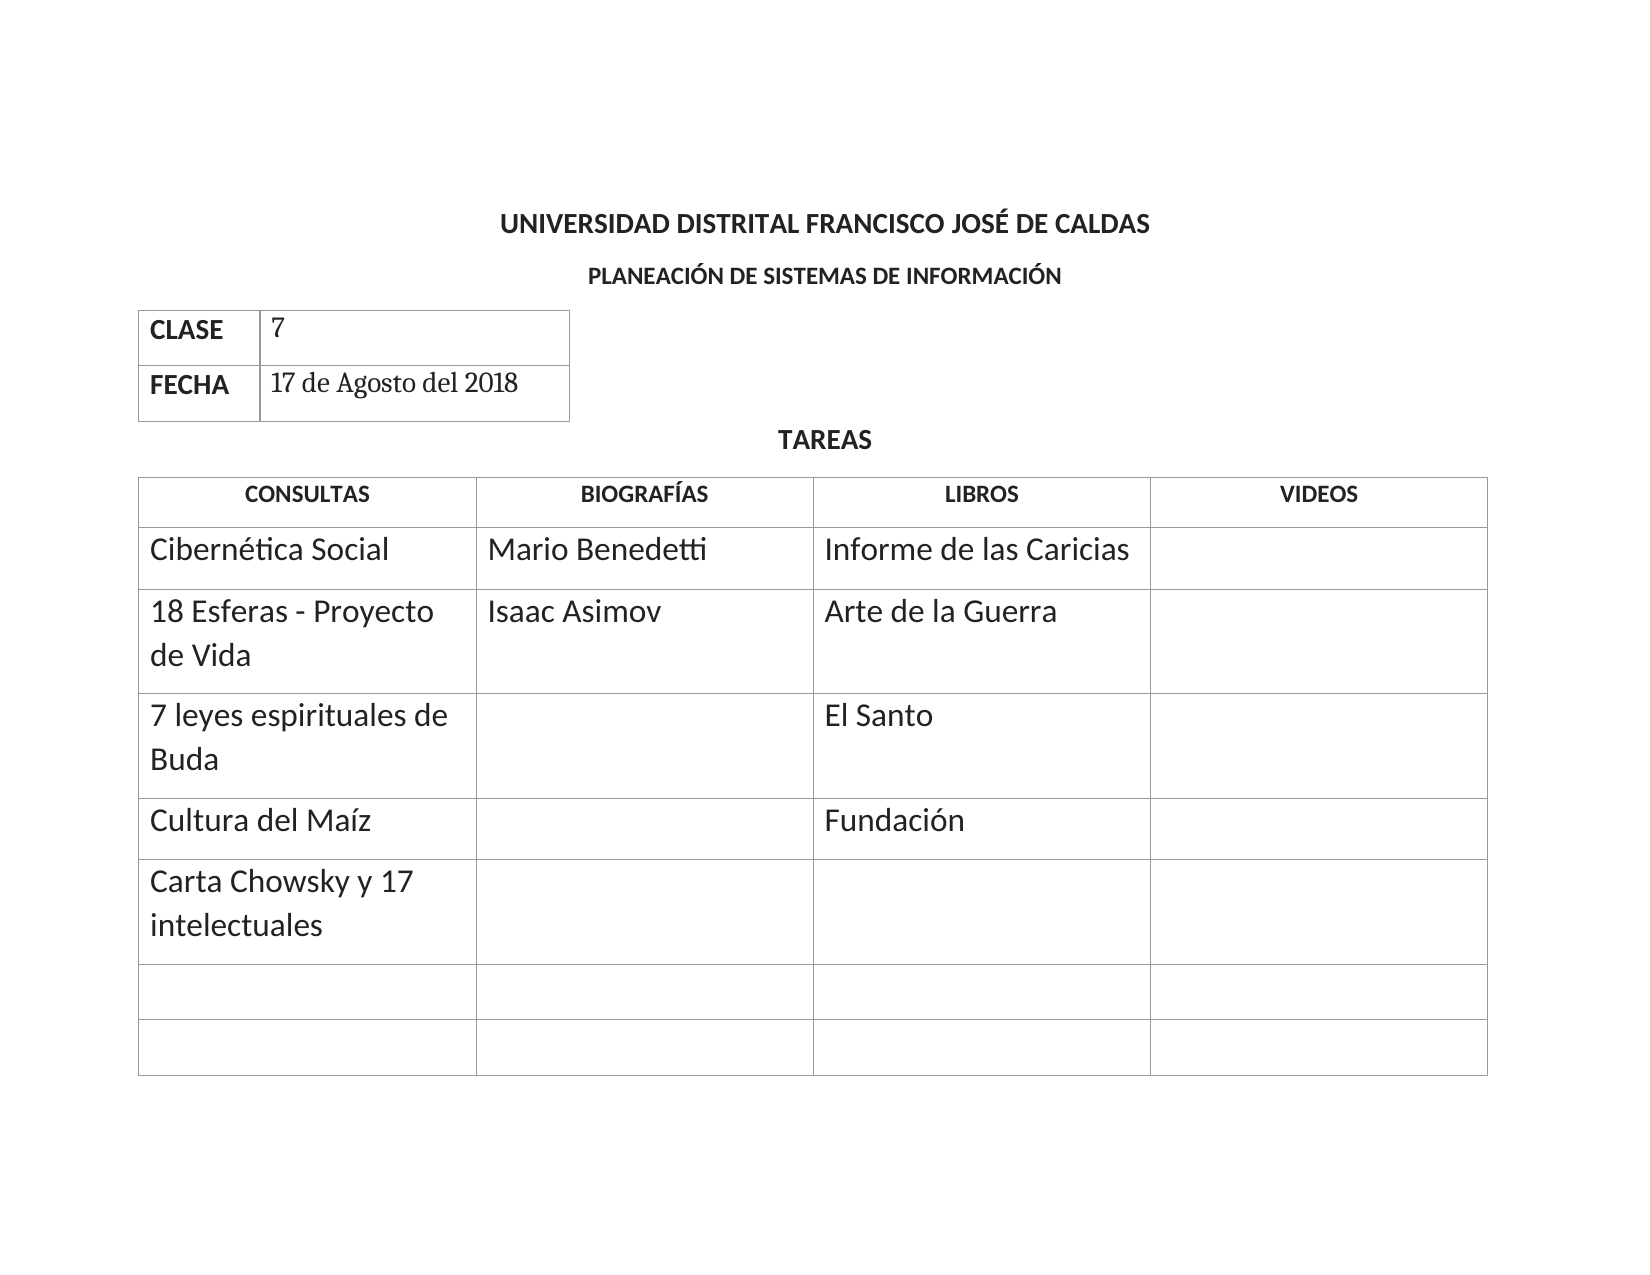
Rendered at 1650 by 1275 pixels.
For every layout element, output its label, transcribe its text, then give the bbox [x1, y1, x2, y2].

table_cell Informe de las Caricias [814, 528, 1150, 588]
table_cell Fundación [814, 799, 1150, 859]
table_cell Cultura del Maíz [139, 799, 476, 859]
table_header CONSULTAS [139, 478, 476, 527]
table_header LIBROS [814, 478, 1150, 527]
table_cell [1151, 590, 1487, 693]
table_cell Cibernética Social [139, 528, 476, 588]
table_cell [1151, 799, 1487, 859]
table_cell [1151, 965, 1487, 1019]
text PLANEACIÓN DE SISTEMAS DE INFORMACIÓN [150, 260, 1500, 291]
table_cell 18 Esferas - Proyecto de Vida [139, 590, 476, 693]
table_cell Mario Benedetti [477, 528, 813, 588]
table_cell Carta Chowsky y 17 intelectuales [139, 860, 476, 963]
table_cell 17 de Agosto del 2018 [261, 366, 569, 421]
table_cell [139, 1020, 476, 1075]
table_cell [139, 965, 476, 1019]
table_cell [477, 860, 813, 963]
table_cell [477, 694, 813, 797]
table_header 7 [261, 311, 569, 365]
table_cell [1151, 1020, 1487, 1075]
table_cell Isaac Asimov [477, 590, 813, 693]
table_header BIOGRAFÍAS [477, 478, 813, 527]
table_cell [1151, 860, 1487, 963]
table_cell Arte de la Guerra [814, 590, 1150, 693]
table_cell [477, 965, 813, 1019]
table_cell [814, 1020, 1150, 1075]
table_cell FECHA [139, 366, 259, 421]
table_cell [1151, 528, 1487, 588]
text UNIVERSIDAD DISTRITAL FRANCISCO JOSÉ DE CALDAS [150, 205, 1500, 241]
table_header VIDEOS [1151, 478, 1487, 527]
table_cell [814, 860, 1150, 963]
table_cell El Santo [814, 694, 1150, 797]
table_cell [814, 965, 1150, 1019]
table_cell [477, 1020, 813, 1075]
table_cell [1151, 694, 1487, 797]
text TAREAS [150, 422, 1500, 457]
table_header CLASE [139, 311, 259, 365]
table_cell [477, 799, 813, 859]
table_cell 7 leyes espirituales de Buda [139, 694, 476, 797]
